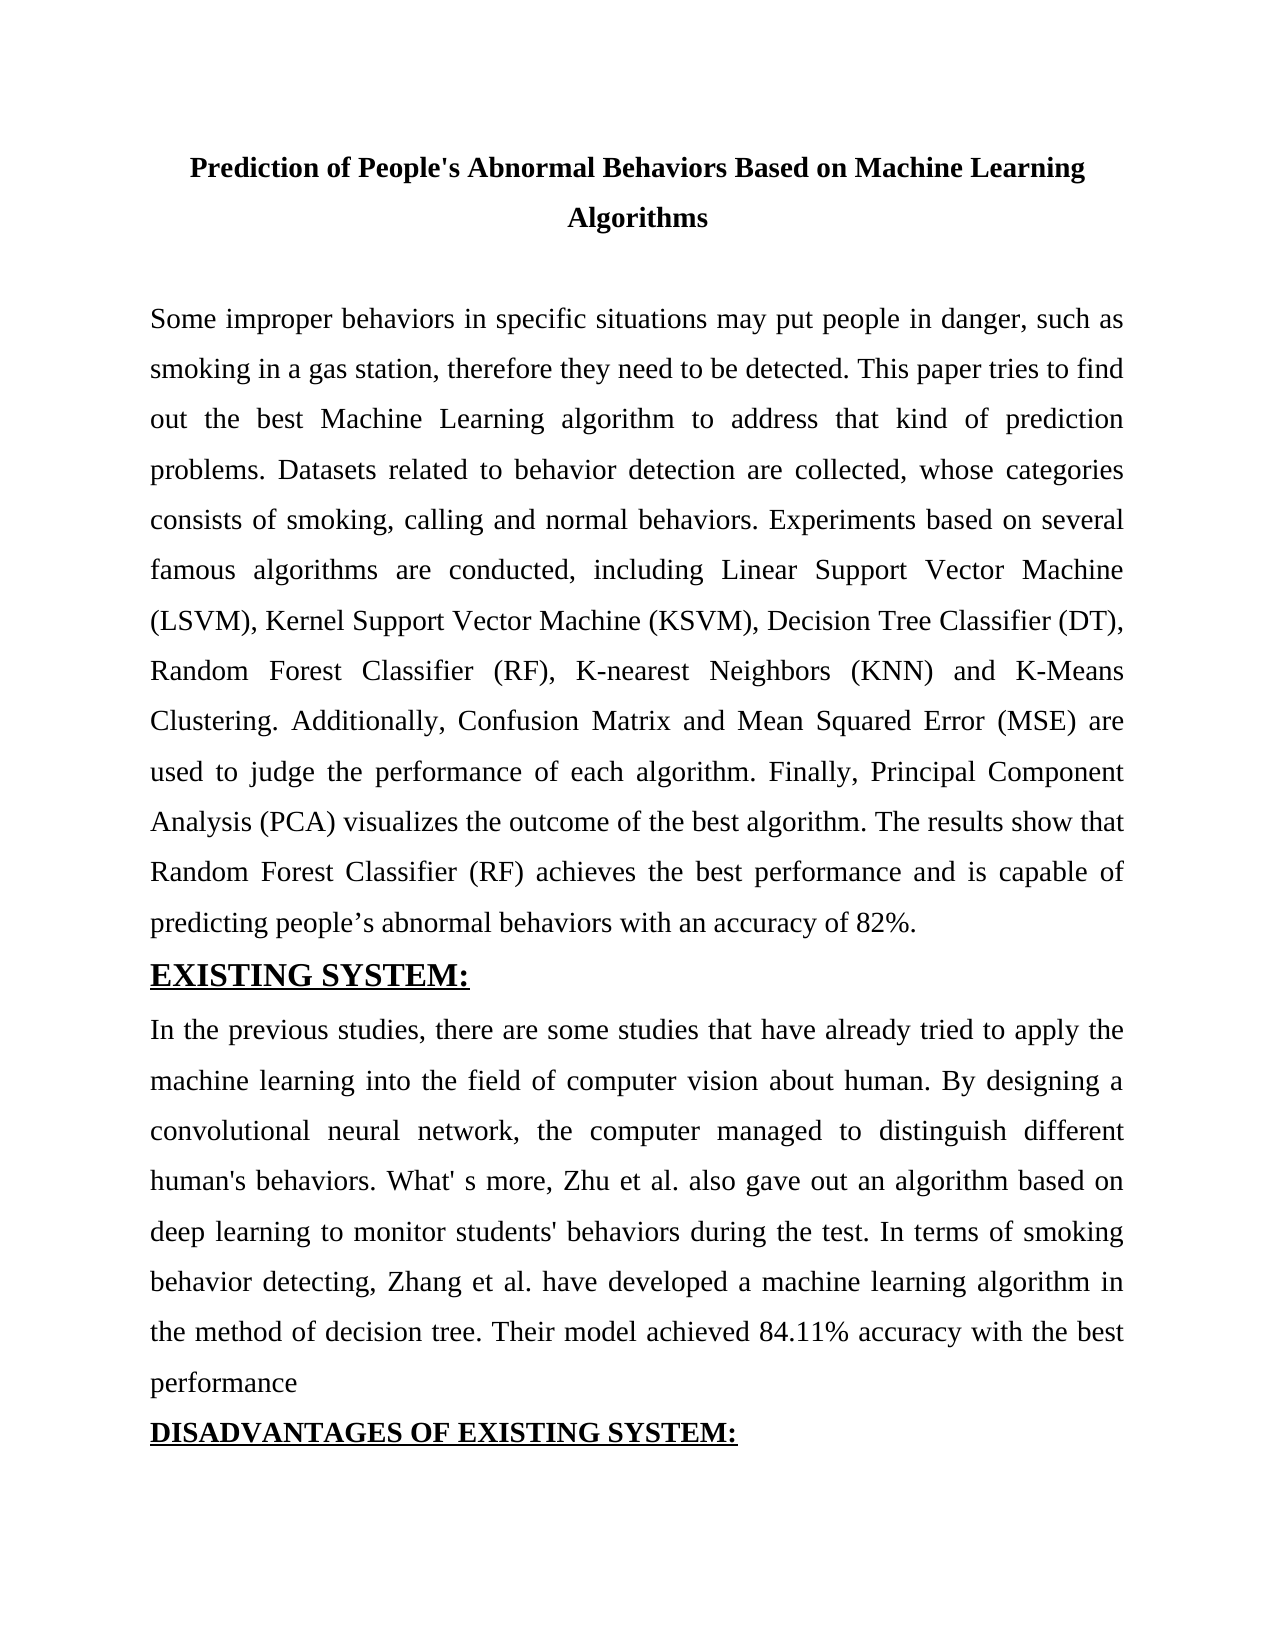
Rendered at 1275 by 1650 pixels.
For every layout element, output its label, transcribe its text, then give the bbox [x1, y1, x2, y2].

text Prediction of People's Abnormal Behaviors Based on Machine Learning Algorithms [150, 150, 1125, 234]
text Some improper behaviors in specific situations may put people in danger, such as smoking in a gas station, therefore they need to be detected. This paper tries to find out the best Machine Learning algorithm to address that kind of prediction problems. Datasets related to behavior detection are collected, whose categories consists of smoking, calling and normal behaviors. Experiments based on several famous algorithms are conducted, including Linear Support Vector Machine (LSVM), Kernel Support Vector Machine (KSVM), Decision Tree Classifier (DT), Random Forest Classifier (RF), K-nearest Neighbors (KNN) and K-Means Clustering. Additionally, Confusion Matrix and Mean Squared Error (MSE) are used to judge the performance of each algorithm. Finally, Principal Component Analysis (PCA) visualizes the outcome of the best algorithm. The results show that Random Forest Classifier (RF) achieves the best performance and is capable of predicting people’s abnormal behaviors with an accuracy of 82%. [150, 301, 1125, 938]
text In the previous studies, there are some studies that have already tried to apply the machine learning into the field of computer vision about human. By designing a convolutional neural network, the computer managed to distinguish different human's behaviors. What' s more, Zhu et al. also gave out an algorithm based on deep learning to monitor students' behaviors during the test. In terms of smoking behavior detecting, Zhang et al. have developed a machine learning algorithm in the method of decision tree. Their model achieved 84.11% accuracy with the best performance [150, 1012, 1125, 1398]
text DISADVANTAGES OF EXISTING SYSTEM: [150, 1415, 1125, 1448]
text EXISTING SYSTEM: [150, 955, 1125, 993]
